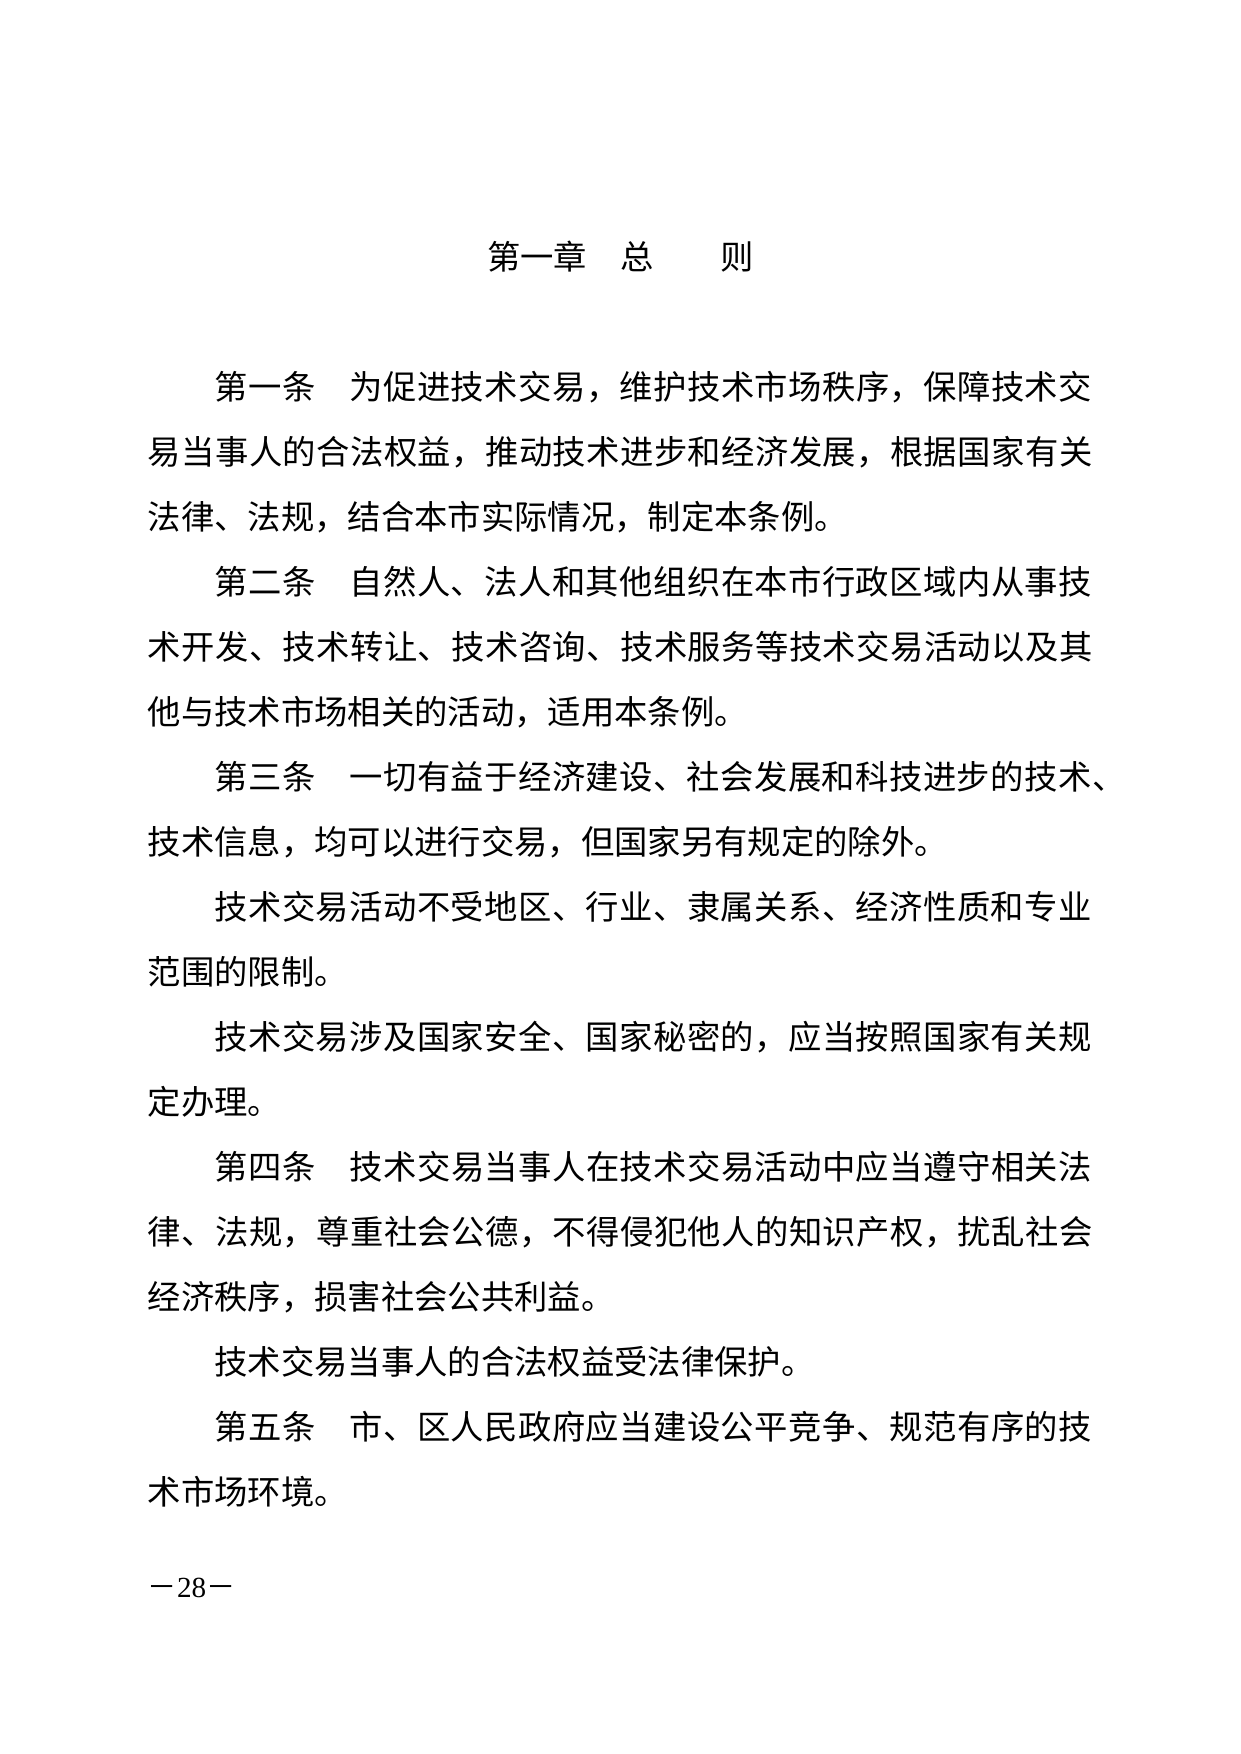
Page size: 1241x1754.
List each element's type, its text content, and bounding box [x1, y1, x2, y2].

text 技术交易活动不受地区、行业、隶属关系、经济性质和专业范围的限制。 [148, 872, 1092, 1002]
text 技术交易当事人的合法权益受法律保护。 [148, 1327, 1092, 1392]
text 第五条 市、区人民政府应当建设公平竞争、规范有序的技术市场环境。 [148, 1392, 1092, 1522]
text 第一条 为促进技术交易，维护技术市场秩序，保障技术交易当事人的合法权益，推动技术进步和经济发展，根据国家有关法律、法规，结合本市实际情况，制定本条例。 [148, 352, 1092, 547]
text 第三条 一切有益于经济建设、社会发展和科技进步的技术、技术信息，均可以进行交易，但国家另有规定的除外。 [148, 742, 1092, 872]
text 第二条 自然人、法人和其他组织在本市行政区域内从事技术开发、技术转让、技术咨询、技术服务等技术交易活动以及其他与技术市场相关的活动，适用本条例。 [148, 547, 1092, 742]
text 第四条 技术交易当事人在技术交易活动中应当遵守相关法律、法规，尊重社会公德，不得侵犯他人的知识产权，扰乱社会经济秩序，损害社会公共利益。 [148, 1132, 1092, 1327]
text 技术交易涉及国家安全、国家秘密的，应当按照国家有关规定办理。 [148, 1002, 1092, 1132]
text 第一章 总 则 [148, 222, 1092, 287]
